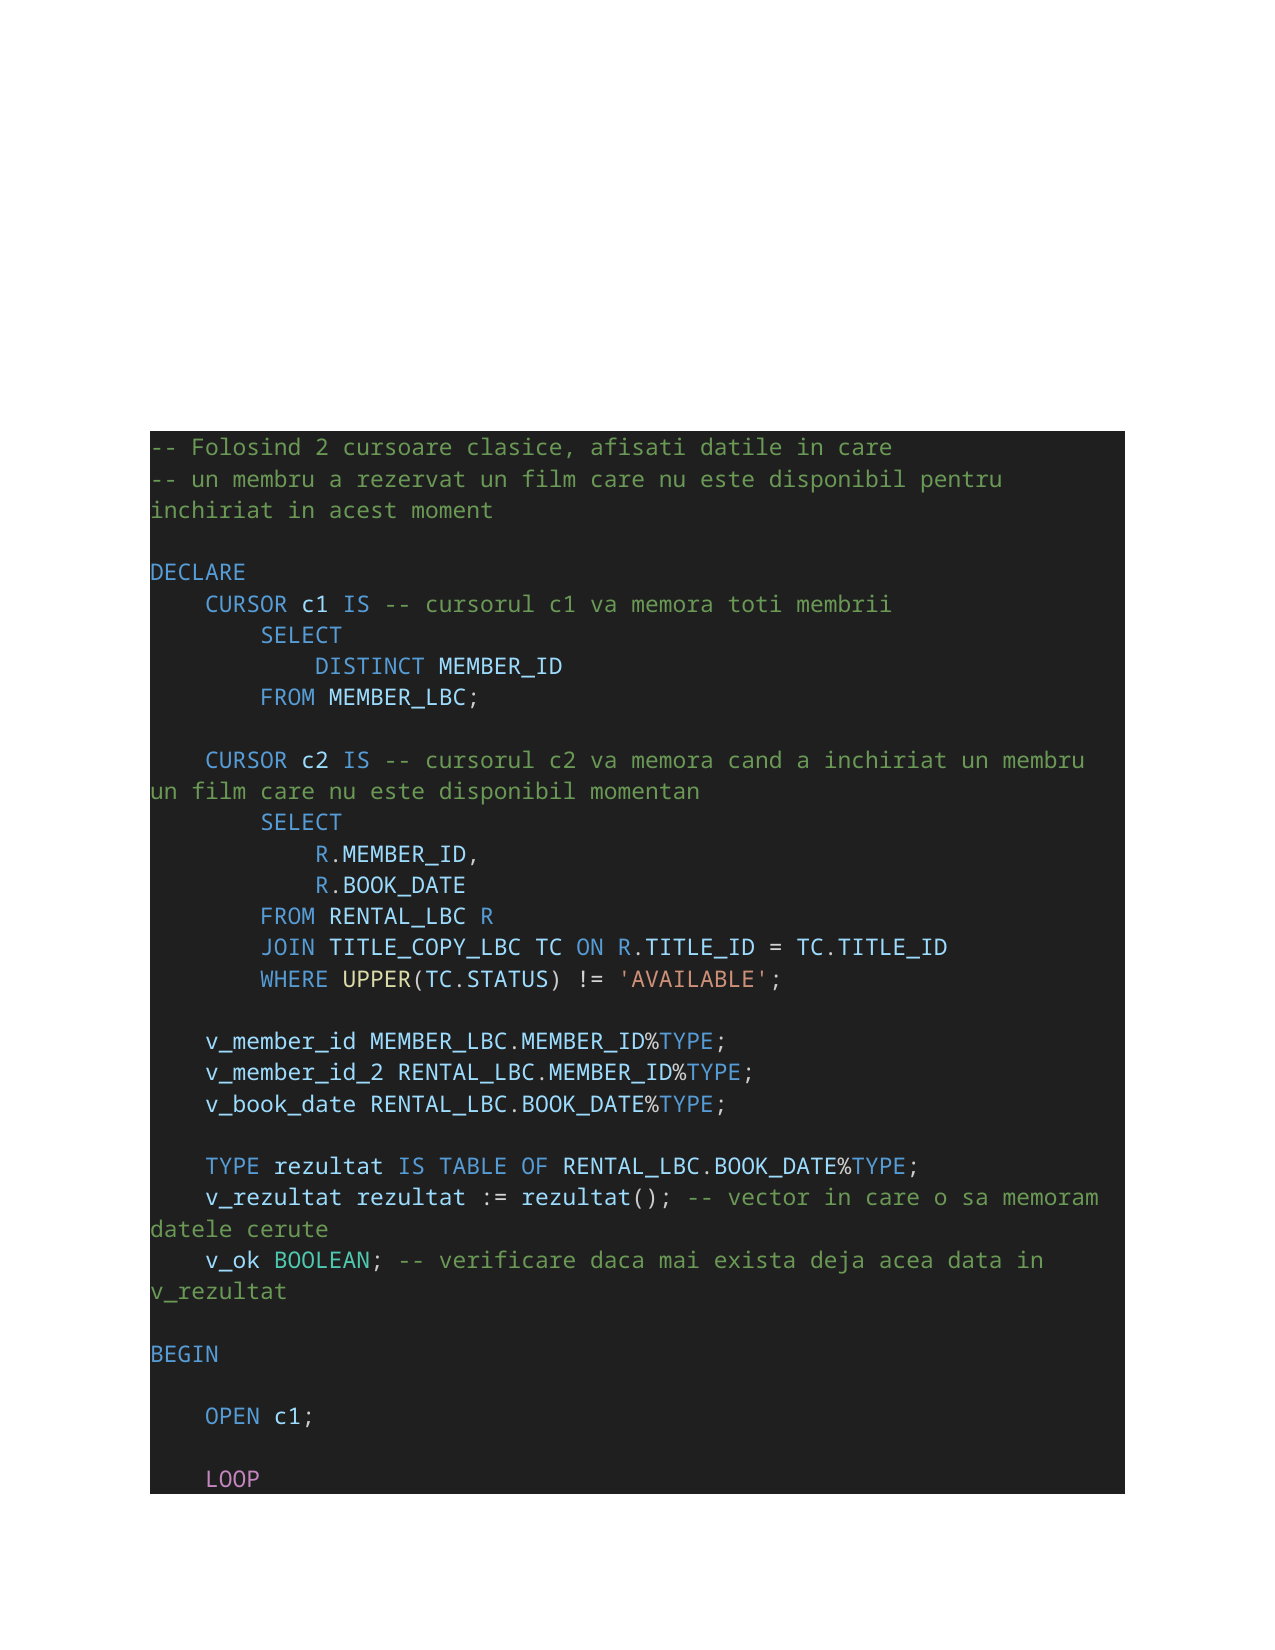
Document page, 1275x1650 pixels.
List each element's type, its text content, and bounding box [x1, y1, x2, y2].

text DISTINCT MEMBER_ID [150, 650, 1125, 681]
text FROM RENTAL_LBC R [150, 900, 1125, 931]
text SELECT [150, 619, 1125, 650]
text CURSOR c2 IS -- cursorul c2 va memora cand a inchiriat un membru un film care nu este disponibil momentan [150, 744, 1125, 806]
text -- un membru a rezervat un film care nu este disponibil pentru inchiriat in acest moment [150, 462, 1125, 525]
text v_member_id MEMBER_LBC.MEMBER_ID%TYPE; [150, 1025, 1125, 1056]
text FROM MEMBER_LBC; [150, 681, 1125, 712]
text WHERE UPPER(TC.STATUS) != 'AVAILABLE'; [150, 962, 1125, 994]
text BEGIN [150, 1337, 1125, 1369]
text v_book_date RENTAL_LBC.BOOK_DATE%TYPE; [150, 1087, 1125, 1119]
text CURSOR c1 IS -- cursorul c1 va memora toti membrii [150, 587, 1125, 619]
text v_ok BOOLEAN; -- verificare daca mai exista deja acea data in v_rezultat [150, 1244, 1125, 1306]
text DECLARE [150, 556, 1125, 587]
text v_rezultat rezultat := rezultat(); -- vector in care o sa memoram datele cerute [150, 1181, 1125, 1244]
text v_member_id_2 RENTAL_LBC.MEMBER_ID%TYPE; [150, 1056, 1125, 1087]
text SELECT [150, 806, 1125, 837]
text TYPE rezultat IS TABLE OF RENTAL_LBC.BOOK_DATE%TYPE; [150, 1150, 1125, 1181]
text R.BOOK_DATE [150, 869, 1125, 900]
text OPEN c1; [150, 1400, 1125, 1431]
text -- Folosind 2 cursoare clasice, afisati datile in care [150, 431, 1125, 462]
text LOOP [150, 1462, 1125, 1494]
text R.MEMBER_ID, [150, 837, 1125, 869]
text JOIN TITLE_COPY_LBC TC ON R.TITLE_ID = TC.TITLE_ID [150, 931, 1125, 962]
